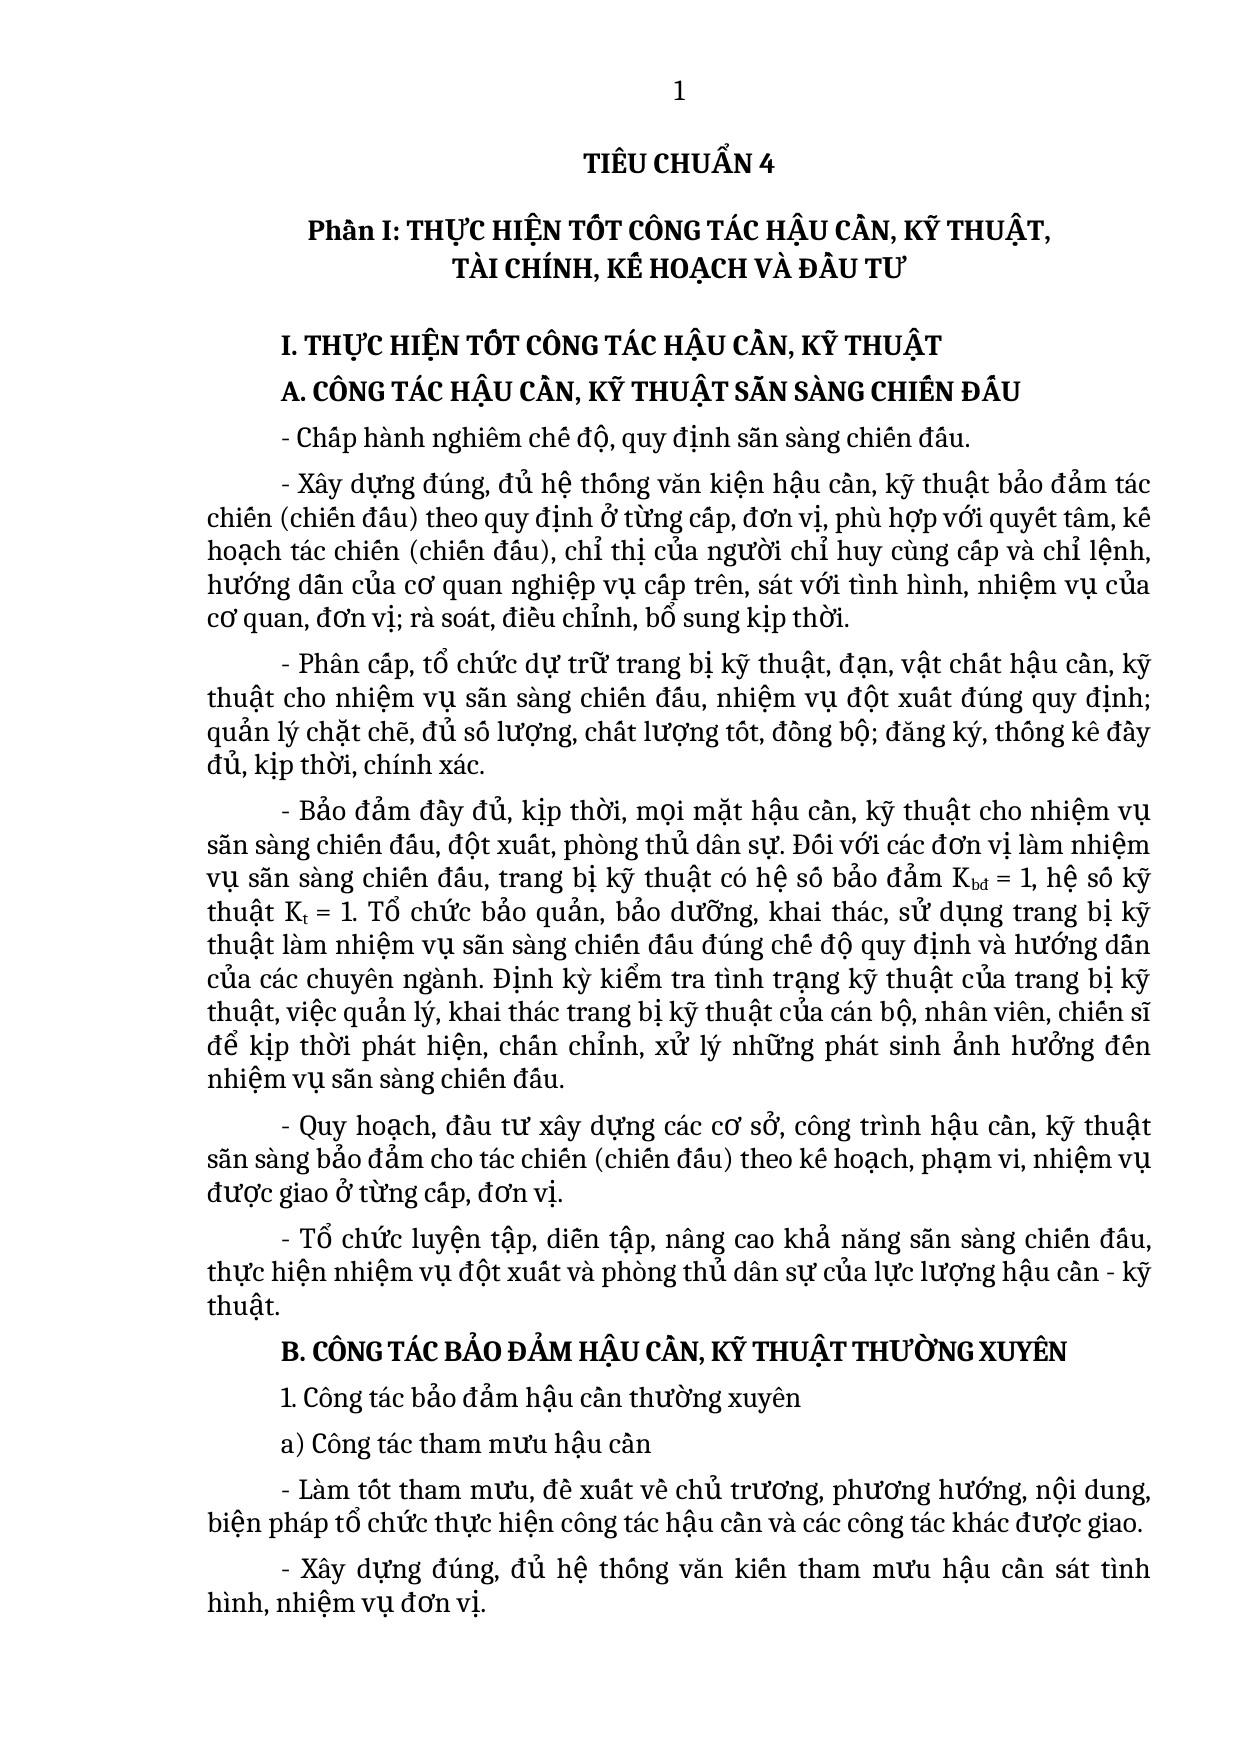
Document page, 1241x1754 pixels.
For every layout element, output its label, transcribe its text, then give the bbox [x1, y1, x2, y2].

text - Xây dựng đúng, đủ hệ thống văn kiến tham mưu hậu cần sát tình hình, nhiệm vụ đơn vị. [207, 1553, 1152, 1620]
text A. CÔNG TÁC HẬU CẦN, KỸ THUẬT SẴN SÀNG CHIẾN ĐẤU [207, 375, 1152, 409]
text TÀI CHÍNH, KẾ HOẠCH VÀ ĐẦU TƯ [207, 252, 1152, 286]
text TIÊU CHUẨN 4 [207, 148, 1152, 181]
text - Phân cấp, tổ chức dự trữ trang bị kỹ thuật, đạn, vật chất hậu cần, kỹ thuật cho nhiệm vụ sẵn sàng chiến đấu, nhiệm vụ đột xuất đúng quy định; quản lý chặt chẽ, đủ số lượng, chất lượng tốt, đồng bộ; đăng ký, thống kê đầy đủ, kịp thời, chính xác. [207, 648, 1152, 782]
text 1. Công tác bảo đảm hậu cần thường xuyên [207, 1381, 1152, 1414]
text - Xây dựng đúng, đủ hệ thống văn kiện hậu cần, kỹ thuật bảo đảm tác chiến (chiến đấu) theo quy định ở từng cấp, đơn vị, phù hợp với quyết tâm, kế hoạch tác chiến (chiến đấu), chỉ thị của người chỉ huy cùng cấp và chỉ lệnh, hướng dẫn của cơ quan nghiệp vụ cấp trên, sát với tình hình, nhiệm vụ của cơ quan, đơn vị; rà soát, điều chỉnh, bổ sung kịp thời. [207, 467, 1152, 635]
text - Làm tốt tham mưu, đề xuất về chủ trương, phương hướng, nội dung, biện pháp tổ chức thực hiện công tác hậu cần và các công tác khác được giao. [207, 1473, 1152, 1540]
text Phần I: THỰC HIỆN TỐT CÔNG TÁC HẬU CẦN, KỸ THUẬT, [207, 214, 1152, 247]
text - Quy hoạch, đầu tư xây dựng các cơ sở, công trình hậu cần, kỹ thuật sẵn sàng bảo đảm cho tác chiến (chiến đấu) theo kế hoạch, phạm vi, nhiệm vụ được giao ở từng cấp, đơn vị. [207, 1109, 1152, 1209]
text a) Công tác tham mưu hậu cần [207, 1427, 1152, 1461]
text - Bảo đảm đầy đủ, kịp thời, mọi mặt hậu cần, kỹ thuật cho nhiệm vụ sẵn sàng chiến đấu, đột xuất, phòng thủ dân sự. Đối với các đơn vị làm nhiệm vụ sẵn sàng chiến đấu, trang bị kỹ thuật có hệ số bảo đảm Kbđ = 1, hệ số kỹ thuật Kt = 1. Tổ chức bảo quản, bảo dưỡng, khai thác, sử dụng trang bị kỹ thuật làm nhiệm vụ sẵn sàng chiến đấu đúng chế độ quy định và hướng dẫn của các chuyên ngành. Định kỳ kiểm tra tình trạng kỹ thuật của trang bị kỹ thuật, việc quản lý, khai thác trang bị kỹ thuật của cán bộ, nhân viên, chiến sĩ để kịp thời phát hiện, chấn chỉnh, xử lý những phát sinh ảnh hưởng đến nhiệm vụ sẵn sàng chiến đấu. [207, 794, 1152, 1096]
text I. THỰC HIỆN TỐT CÔNG TÁC HẬU CẦN, KỸ THUẬT [207, 329, 1152, 363]
text - Chấp hành nghiêm chế độ, quy định sẵn sàng chiến đấu. [207, 421, 1152, 455]
text B. CÔNG TÁC BẢO ĐẢM HẬU CẦN, KỸ THUẬT THƯỜNG XUYÊN [207, 1335, 1152, 1368]
text - Tổ chức luyện tập, diễn tập, nâng cao khả năng sẵn sàng chiến đấu, thực hiện nhiệm vụ đột xuất và phòng thủ dân sự của lực lượng hậu cần - kỹ thuật. [207, 1222, 1152, 1322]
